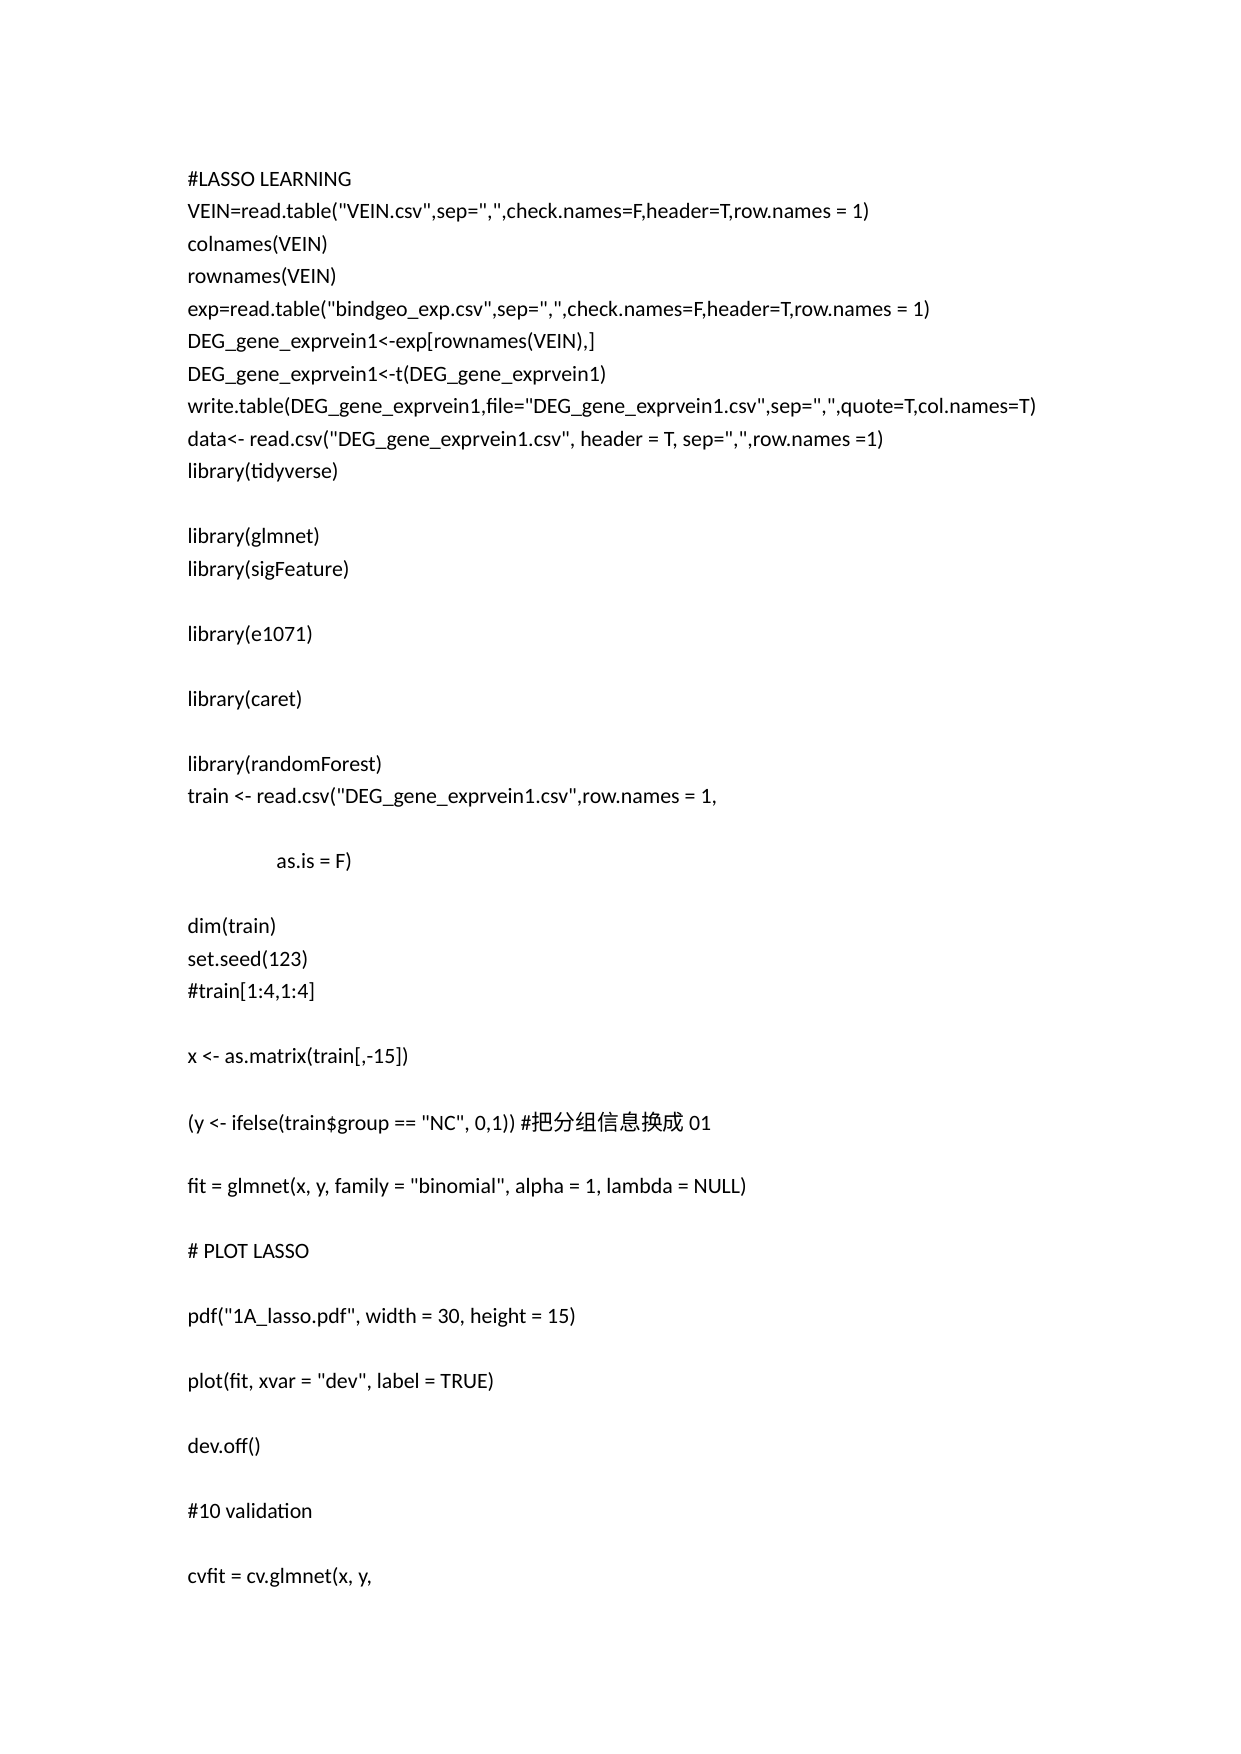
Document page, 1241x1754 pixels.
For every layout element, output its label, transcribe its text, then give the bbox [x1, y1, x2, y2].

text library(tidyverse) [187, 454, 1053, 487]
text #train[1:4,1:4] [187, 974, 1053, 1007]
text dev.off() [187, 1429, 1053, 1462]
text #LASSO LEARNING [187, 162, 1053, 194]
text library(randomForest) [187, 747, 1053, 779]
text library(sigFeature) [187, 552, 1053, 584]
text write.table(DEG_gene_exprvein1,file="DEG_gene_exprvein1.csv",sep=",",quote=T,col.names=T) [187, 389, 1053, 422]
text library(glmnet) [187, 519, 1053, 552]
text #10 validation [187, 1494, 1053, 1527]
text # PLOT LASSO [187, 1234, 1053, 1267]
text dim(train) [187, 909, 1053, 942]
text colnames(VEIN) [187, 227, 1053, 259]
text x <- as.matrix(train[,-15]) [187, 1039, 1053, 1072]
text plot(fit, xvar = "dev", label = TRUE) [187, 1364, 1053, 1397]
text DEG_gene_exprvein1<-exp[rownames(VEIN),] [187, 324, 1053, 357]
text rownames(VEIN) [187, 259, 1053, 292]
text library(caret) [187, 682, 1053, 714]
text data<- read.csv("DEG_gene_exprvein1.csv", header = T, sep=",",row.names =1) [187, 422, 1053, 454]
text exp=read.table("bindgeo_exp.csv",sep=",",check.names=F,header=T,row.names = 1) [187, 292, 1053, 324]
text set.seed(123) [187, 942, 1053, 974]
text (y <- ifelse(train$group == "NC", 0,1)) #把分组信息换成01 [187, 1104, 1053, 1137]
text VEIN=read.table("VEIN.csv",sep=",",check.names=F,header=T,row.names = 1) [187, 194, 1053, 227]
text as.is = F) [187, 844, 1053, 877]
text train <- read.csv("DEG_gene_exprvein1.csv",row.names = 1, [187, 779, 1053, 812]
text cvfit = cv.glmnet(x, y, [187, 1559, 1053, 1592]
text fit = glmnet(x, y, family = "binomial", alpha = 1, lambda = NULL) [187, 1169, 1053, 1202]
text library(e1071) [187, 617, 1053, 649]
text DEG_gene_exprvein1<-t(DEG_gene_exprvein1) [187, 357, 1053, 389]
text pdf("1A_lasso.pdf", width = 30, height = 15) [187, 1299, 1053, 1332]
